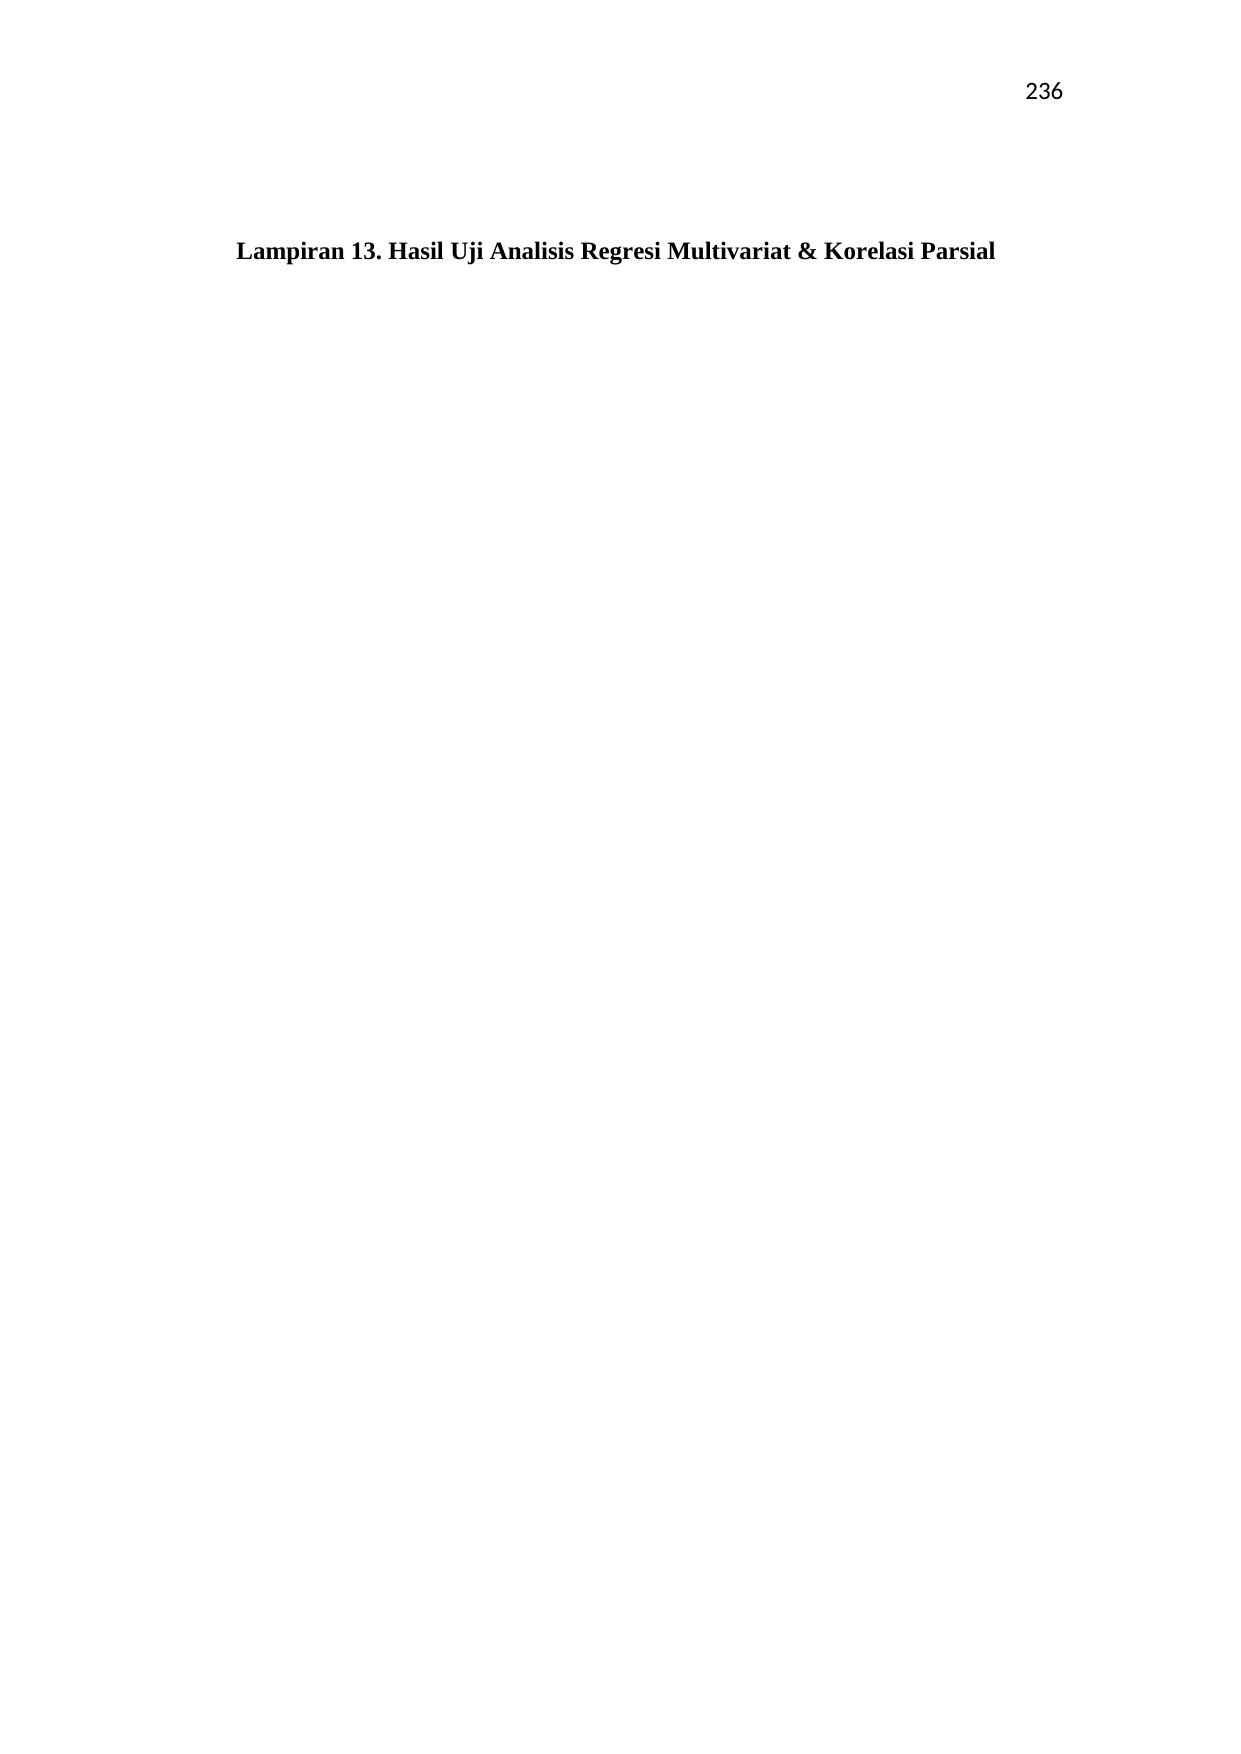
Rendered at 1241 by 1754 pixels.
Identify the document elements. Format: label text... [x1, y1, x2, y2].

text Lampiran 13. Hasil Uji Analisis Regresi Multivariat & Korelasi Parsial [236, 236, 1063, 265]
